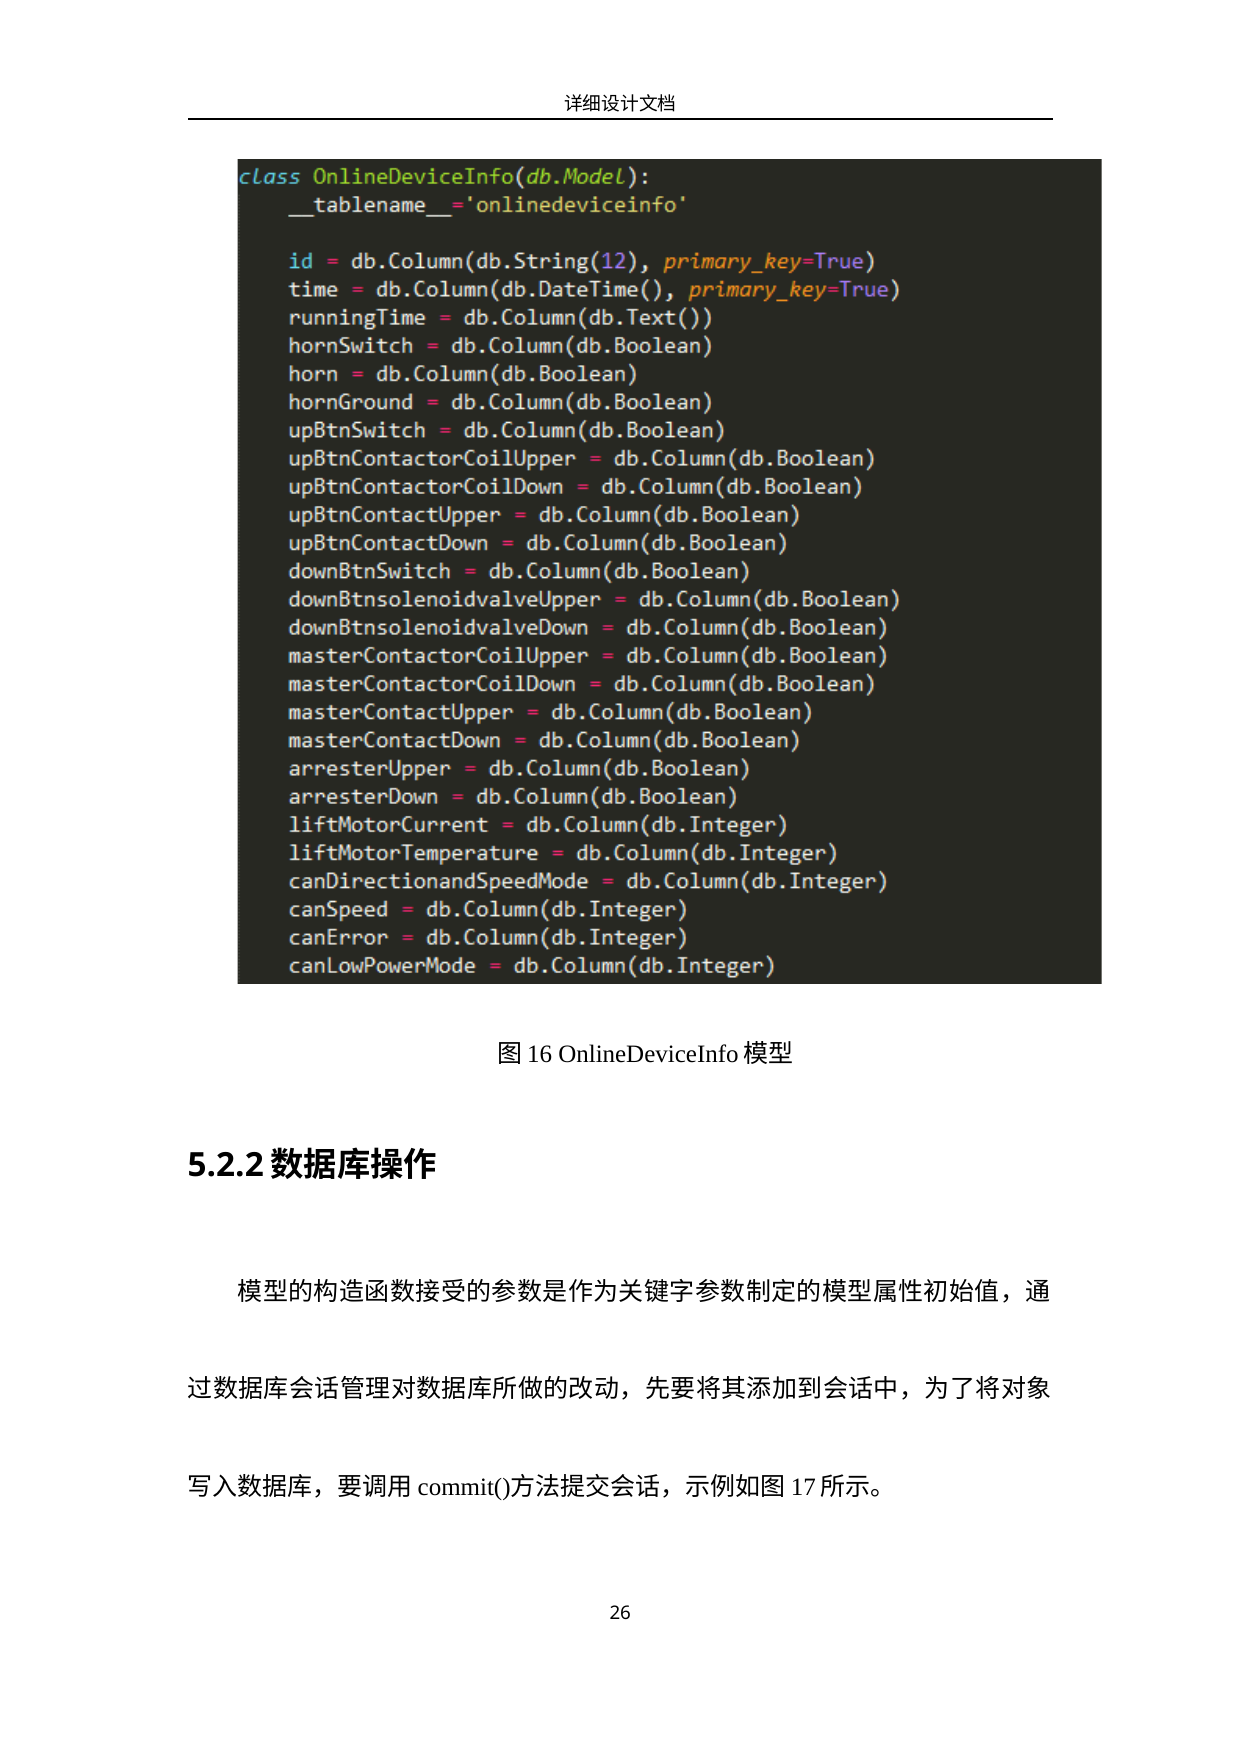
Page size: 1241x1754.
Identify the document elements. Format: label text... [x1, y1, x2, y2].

subtitle 5.2.2数据库操作 [187, 1129, 1053, 1194]
text 图16 OnlineDeviceInfo模型 [187, 1019, 1053, 1084]
text 模型的构造函数接受的参数是作为关键字参数制定的模型属性初始值，通过数据库会话管理对数据库所做的改动，先要将其添加到会话中，为了将对象写入数据库，要调用commit()方法提交会话，示例如图17所示。 [187, 1257, 1053, 1517]
